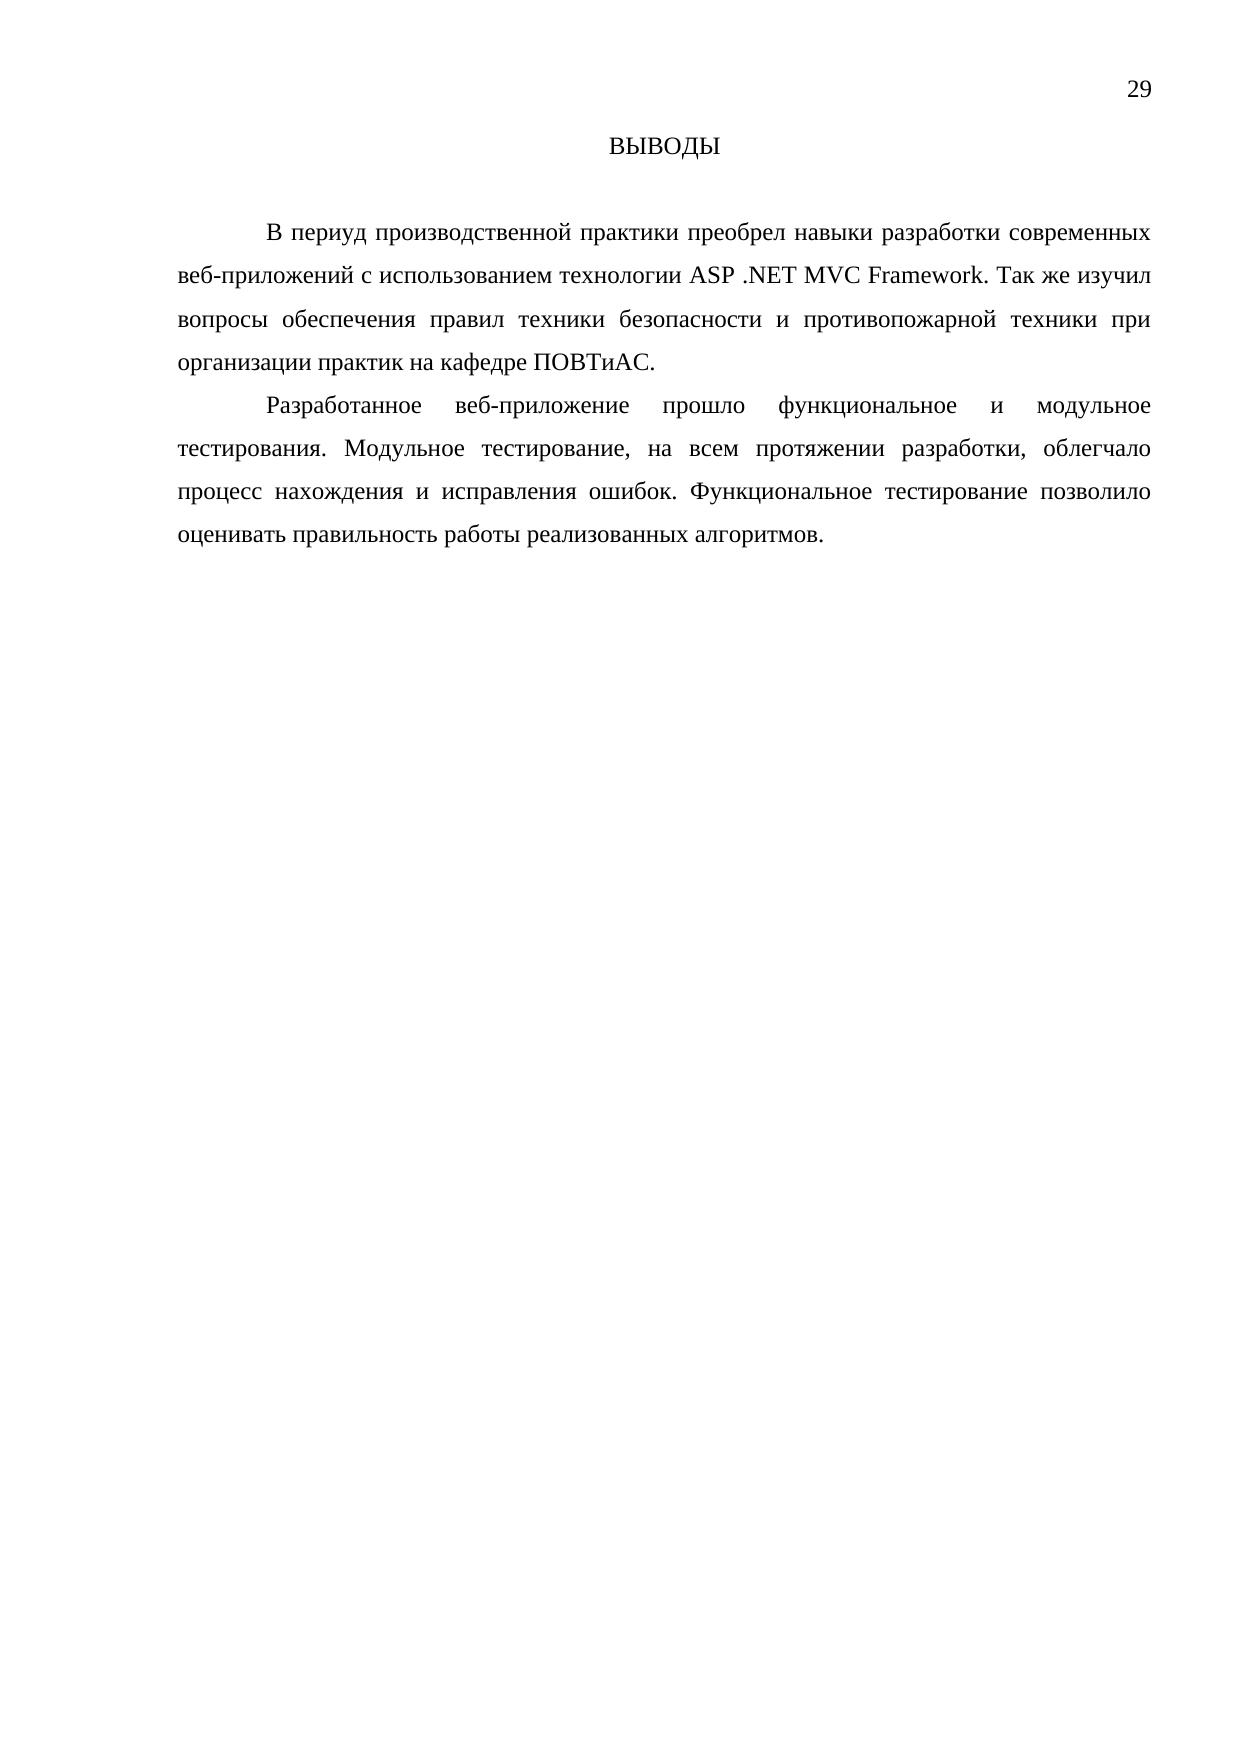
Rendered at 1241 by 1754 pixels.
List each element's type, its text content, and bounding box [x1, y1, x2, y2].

text ВЫВОДЫ [177, 131, 1152, 160]
text Разработанное веб-приложение прошло функциональное и модульное тестирования. Модульное тестирование, на всем протяжении разработки, облегчало процесс нахождения и исправления ошибок. Функциональное тестирование позволило оценивать правильность работы реализованных алгоритмов. [177, 390, 1152, 548]
text В периуд производственной практики преобрел навыки разработки современных веб-приложений с использованием технологии ASP .NET MVC Framework. Так же изучил вопросы обеспечения правил техники безопасности и противопожарной техники при организации практик на кафедре ПОВТиАС. [177, 217, 1152, 376]
